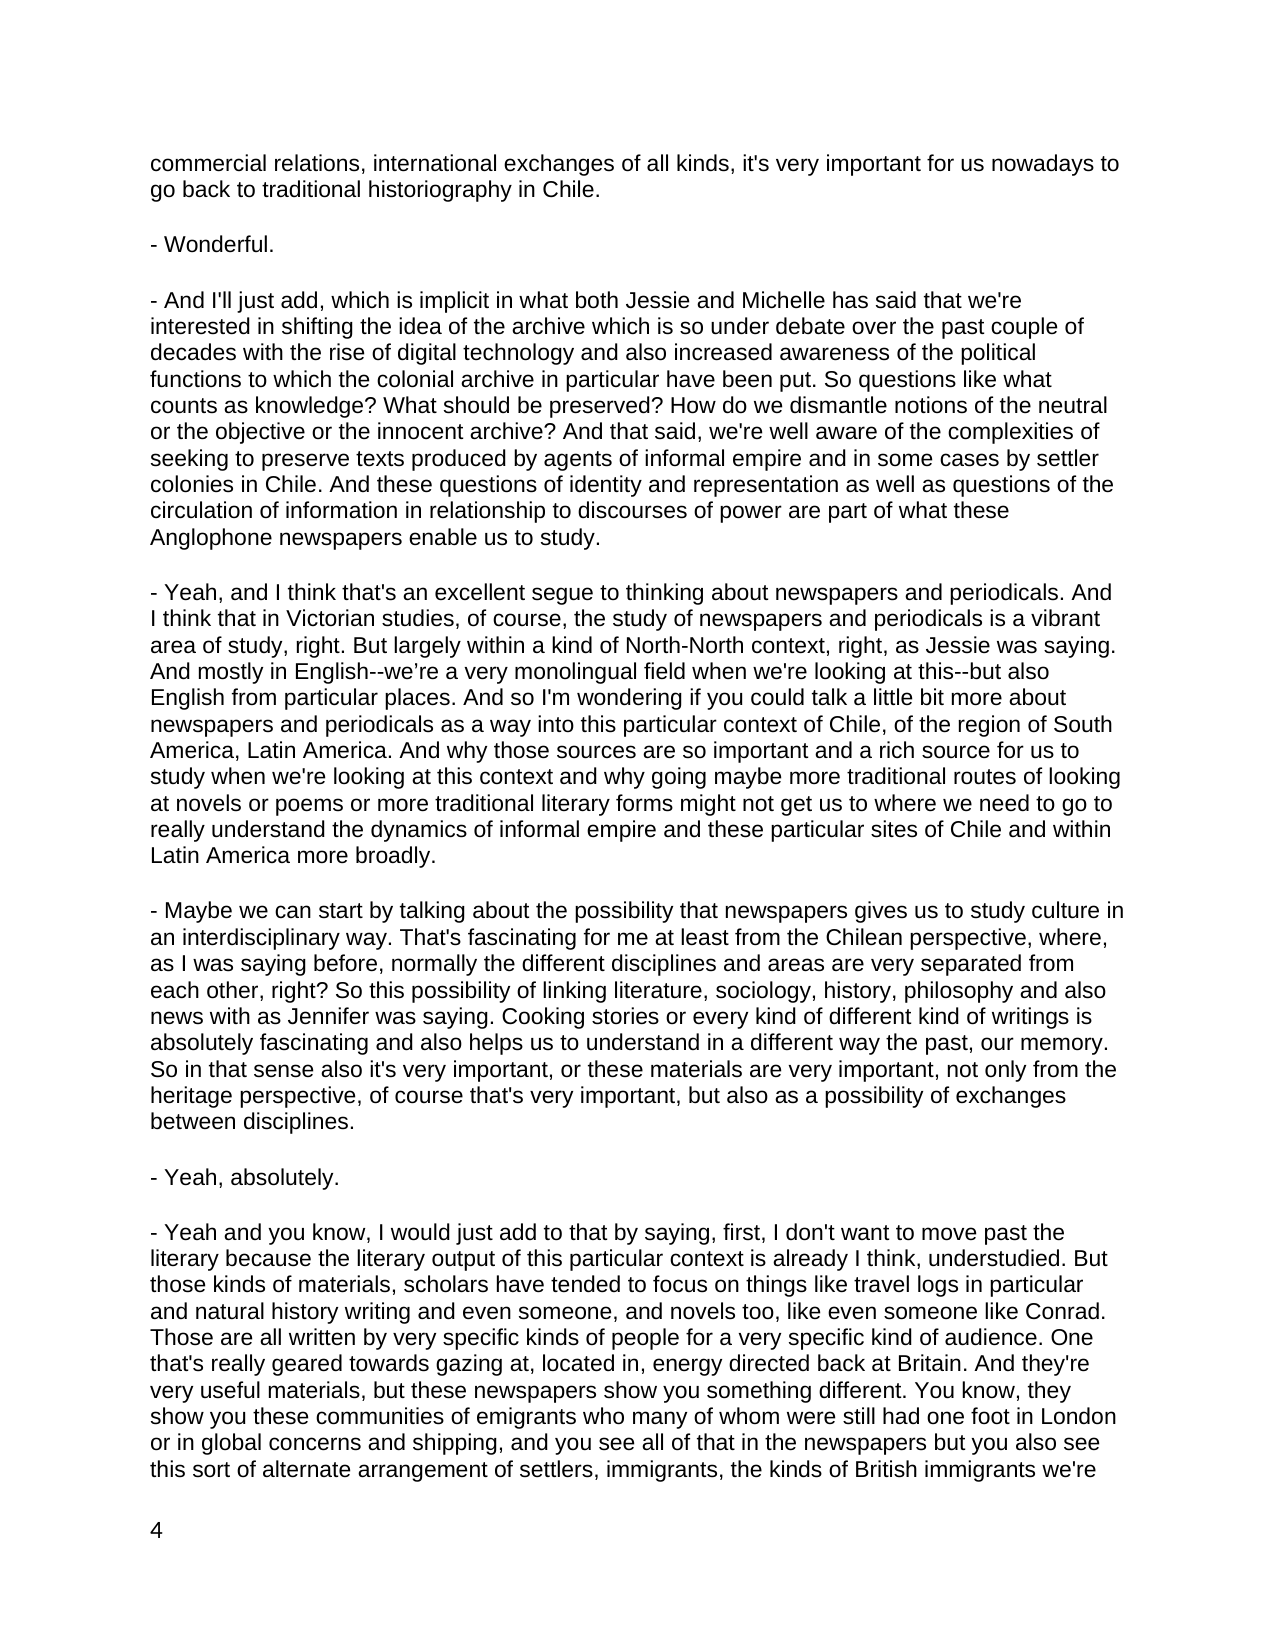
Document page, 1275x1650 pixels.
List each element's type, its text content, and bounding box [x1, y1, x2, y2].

text - Maybe we can start by talking about the possibility that newspapers gives us to study culture in an interdisciplinary way. That's fascinating for me at least from the Chilean perspective, where, as I was saying before, normally the different disciplines and areas are very separated from each other, right? So this possibility of linking literature, sociology, history, philosophy and also news with as Jennifer was saying. Cooking stories or every kind of different kind of writings is absolutely fascinating and also helps us to understand in a different way the past, our memory. So in that sense also it's very important, or these materials are very important, not only from the heritage perspective, of course that's very important, but also as a possibility of exchanges between disciplines. [150, 897, 1125, 1135]
text - Yeah, absolutely. [150, 1163, 1125, 1190]
text - And I'll just add, which is implicit in what both Jessie and Michelle has said that we're interested in shifting the idea of the archive which is so under debate over the past couple of decades with the rise of digital technology and also increased awareness of the political functions to which the colonial archive in particular have been put. So questions like what counts as knowledge? What should be preserved? How do we dismantle notions of the neutral or the objective or the innocent archive? And that said, we're well aware of the complexities of seeking to preserve texts produced by agents of informal empire and in some cases by settler colonies in Chile. And these questions of identity and representation as well as questions of the circulation of information in relationship to discourses of power are part of what these Anglophone newspapers enable us to study. [150, 287, 1125, 550]
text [150, 150, 1125, 203]
text - Yeah, and I think that's an excellent segue to thinking about newspapers and periodicals. And I think that in Victorian studies, of course, the study of newspapers and periodicals is a vibrant area of study, right. But largely within a kind of North-North context, right, as Jessie was saying. And mostly in English--we’re a very monolingual field when we're looking at this--but also English from particular places. And so I'm wondering if you could talk a little bit more about newspapers and periodicals as a way into this particular context of Chile, of the region of South America, Latin America. And why those sources are so important and a rich source for us to study when we're looking at this context and why going maybe more traditional routes of looking at novels or poems or more traditional literary forms might not get us to where we need to go to really understand the dynamics of informal empire and these particular sites of Chile and within Latin America more broadly. [150, 579, 1125, 869]
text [150, 1218, 1125, 1482]
text - Wonderful. [150, 231, 1125, 258]
